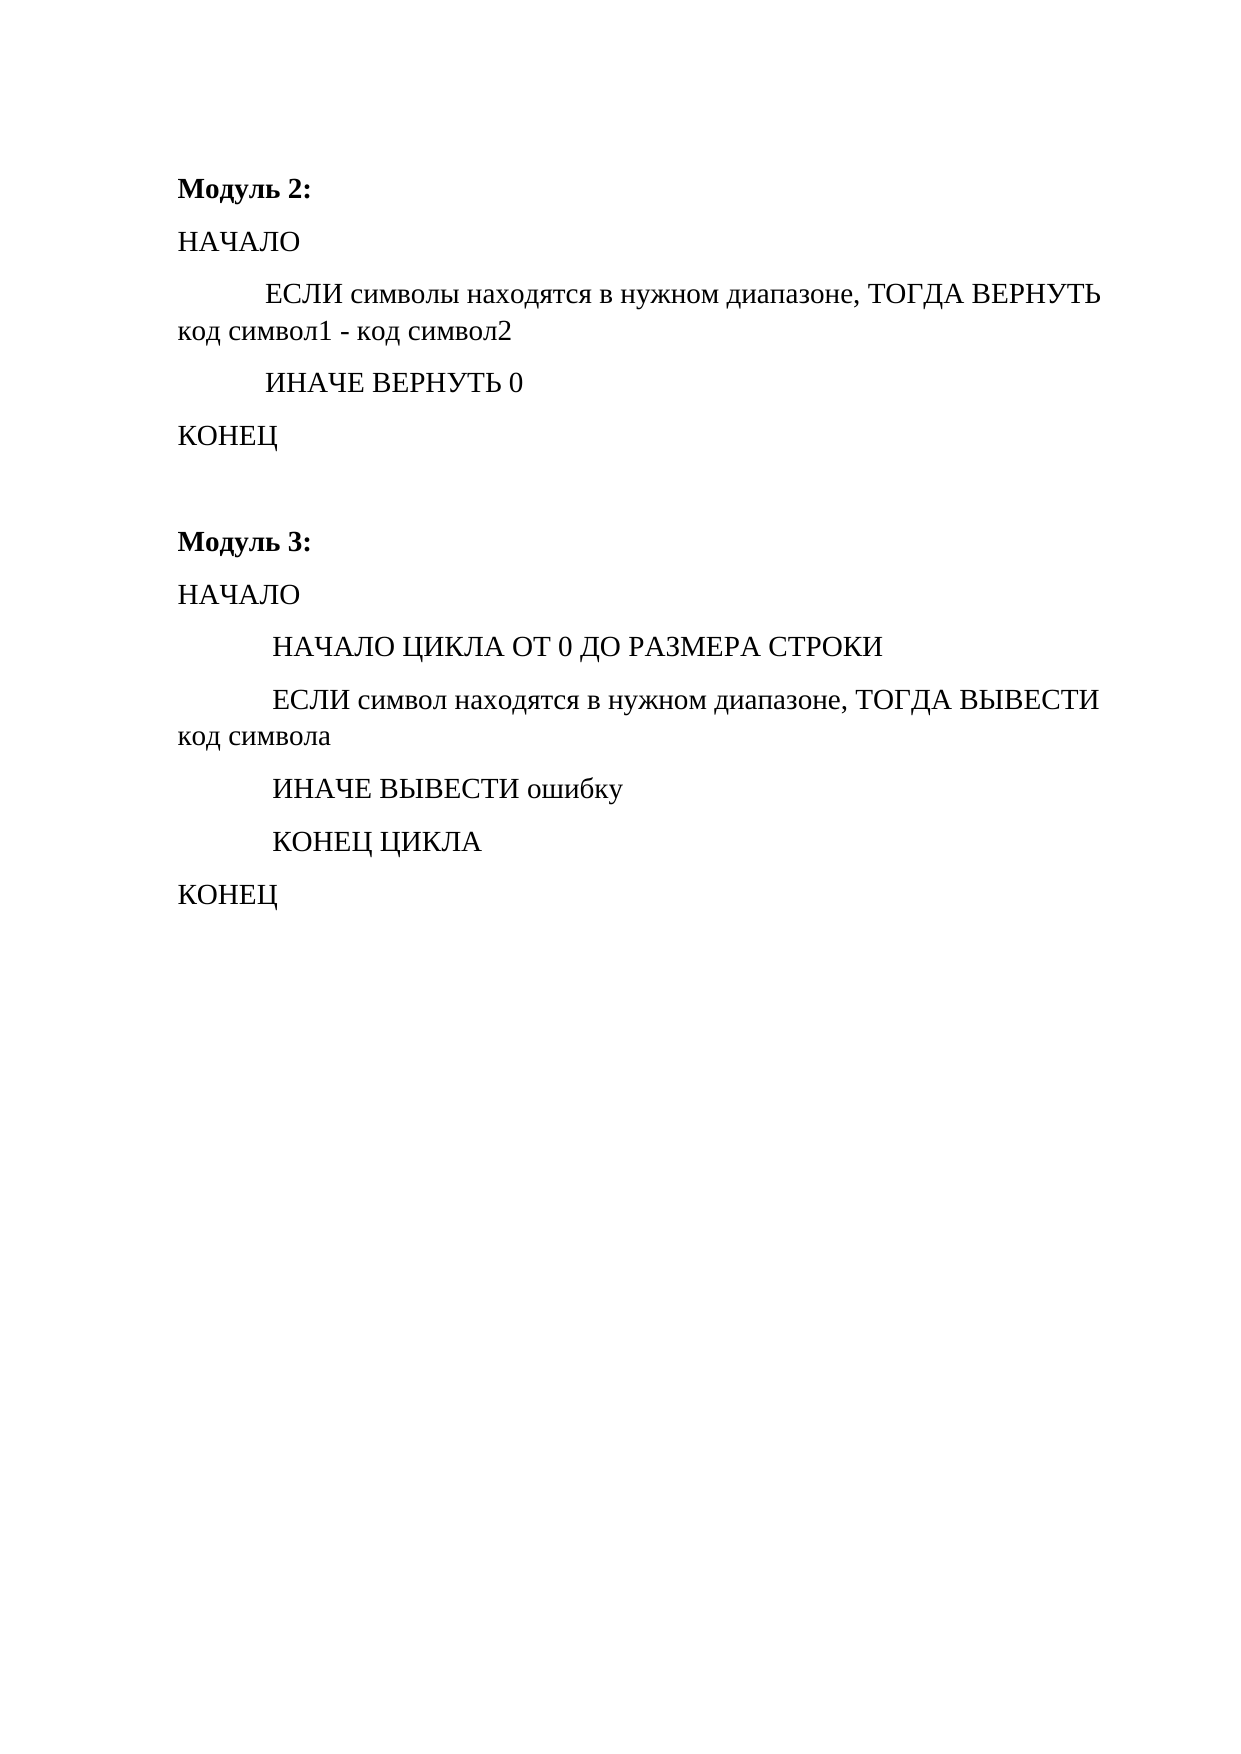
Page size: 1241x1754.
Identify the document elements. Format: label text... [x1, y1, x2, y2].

text ИНАЧЕ ВЫВЕСТИ ошибку [177, 771, 1152, 805]
text ЕСЛИ символы находятся в нужном диапазоне, ТОГДА ВЕРНУТЬ код символ1 - код символ2 [177, 277, 1152, 346]
text КОНЕЦ [177, 877, 1152, 911]
text ИНАЧЕ ВЕРНУТЬ 0 [177, 366, 1152, 399]
text НАЧАЛО ЦИКЛА ОТ 0 ДО РАЗМЕРА СТРОКИ [177, 629, 1152, 663]
text НАЧАЛО [177, 224, 1152, 257]
text КОНЕЦ [177, 418, 1152, 452]
text КОНЕЦ ЦИКЛА [177, 824, 1152, 858]
text Модуль 2: [177, 171, 1152, 204]
text ЕСЛИ символ находятся в нужном диапазоне, ТОГДА ВЫВЕСТИ код символа [177, 682, 1152, 752]
text НАЧАЛО [177, 577, 1152, 610]
text Модуль 3: [177, 524, 1152, 557]
